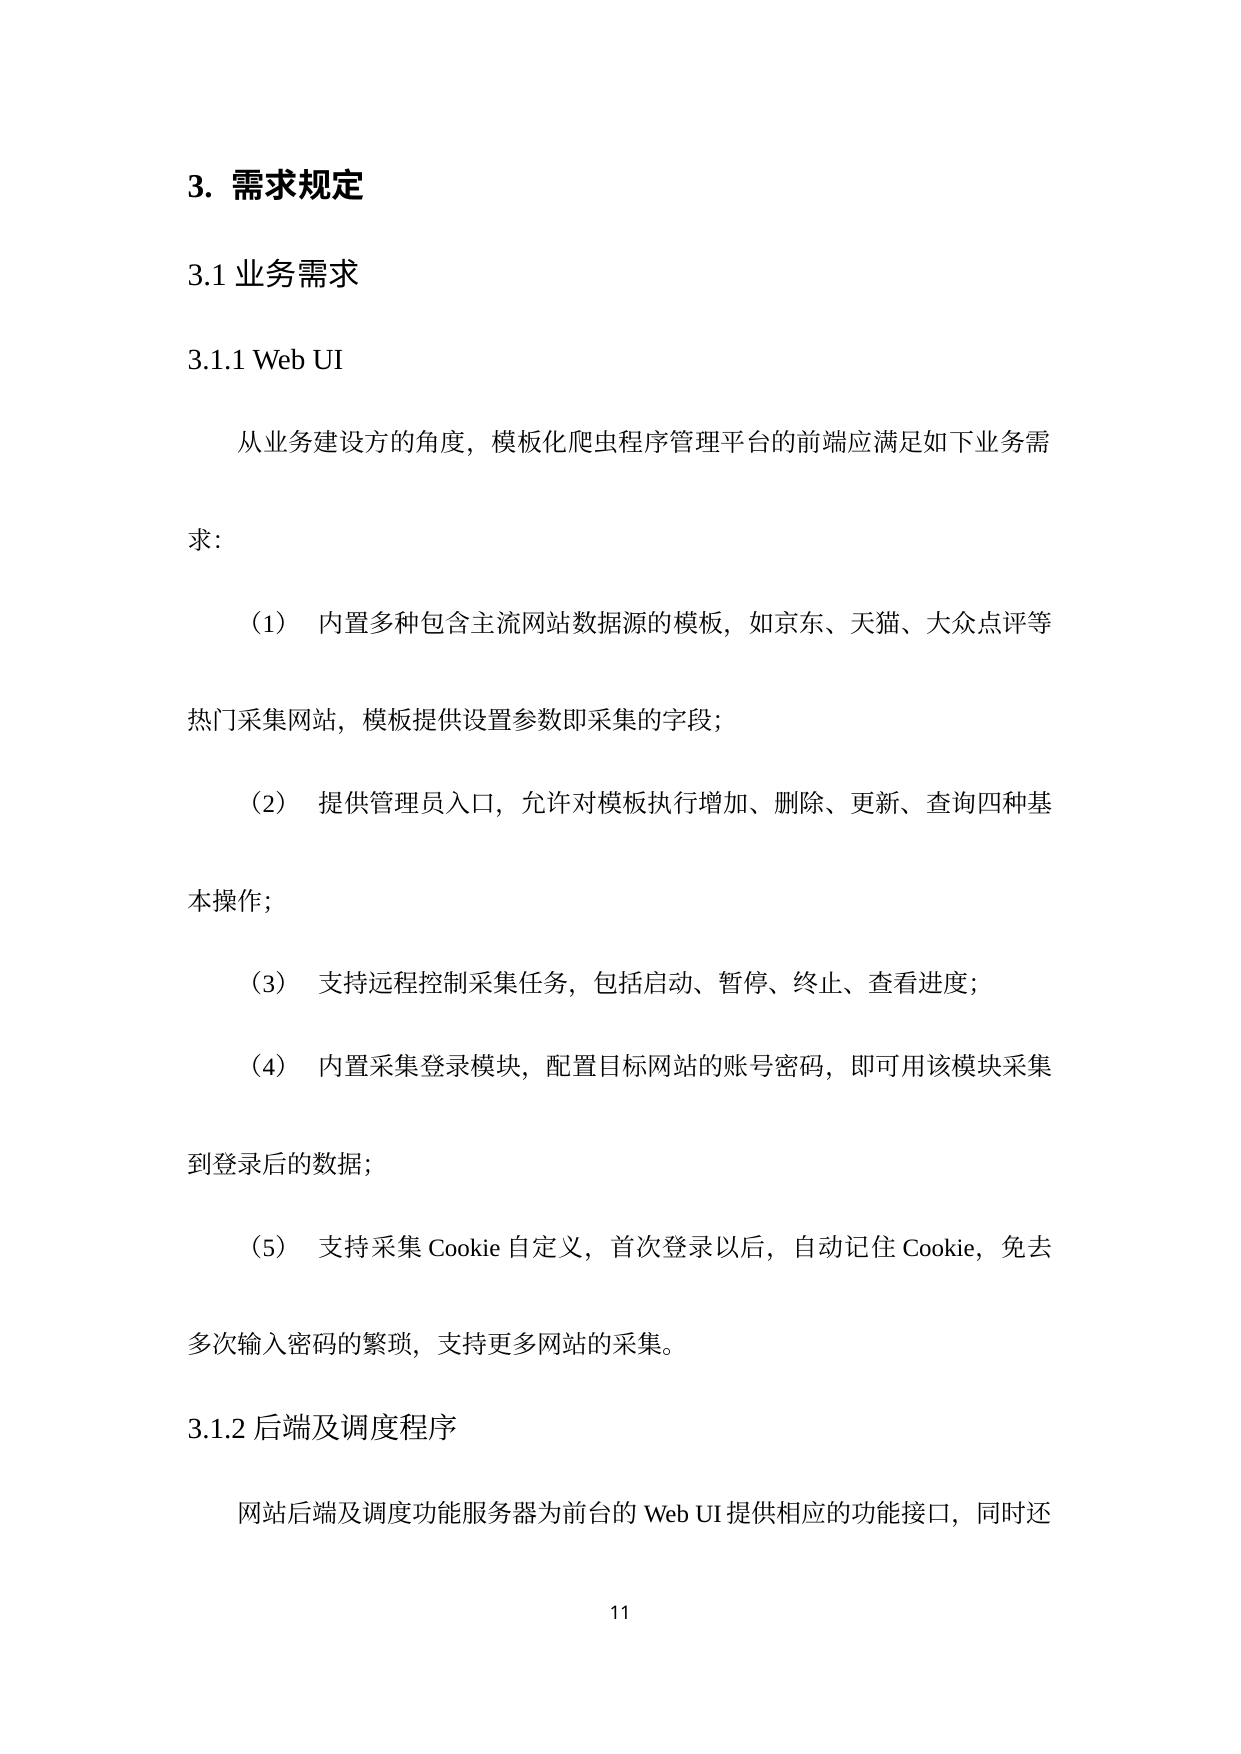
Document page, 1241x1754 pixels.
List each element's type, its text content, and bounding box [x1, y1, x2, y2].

list 支持采集Cookie自定义，首次登录以后，自动记住Cookie，免去多次输入密码的繁琐，支持更多网站的采集。 [187, 1213, 1053, 1376]
text 从业务建设方的角度，模板化爬虫程序管理平台的前端应满足如下业务需求： [187, 408, 1053, 571]
text 3.1.1 Web UI [187, 327, 1053, 392]
list 内置采集登录模块，配置目标网站的账号密码，即可用该模块采集到登录后的数据； [187, 1033, 1053, 1195]
list 提供管理员入口，允许对模板执行增加、删除、更新、查询四种基本操作； [187, 769, 1053, 932]
list 需求规定 [187, 150, 1053, 215]
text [187, 1479, 1053, 1544]
text 3.1.2 后端及调度程序 [187, 1393, 1053, 1458]
text 3.1 业务需求 [187, 239, 1053, 304]
list 支持远程控制采集任务，包括启动、暂停、终止、查看进度； [187, 950, 1053, 1015]
list 内置多种包含主流网站数据源的模板，如京东、天猫、大众点评等热门采集网站，模板提供设置参数即采集的字段； [187, 589, 1053, 751]
